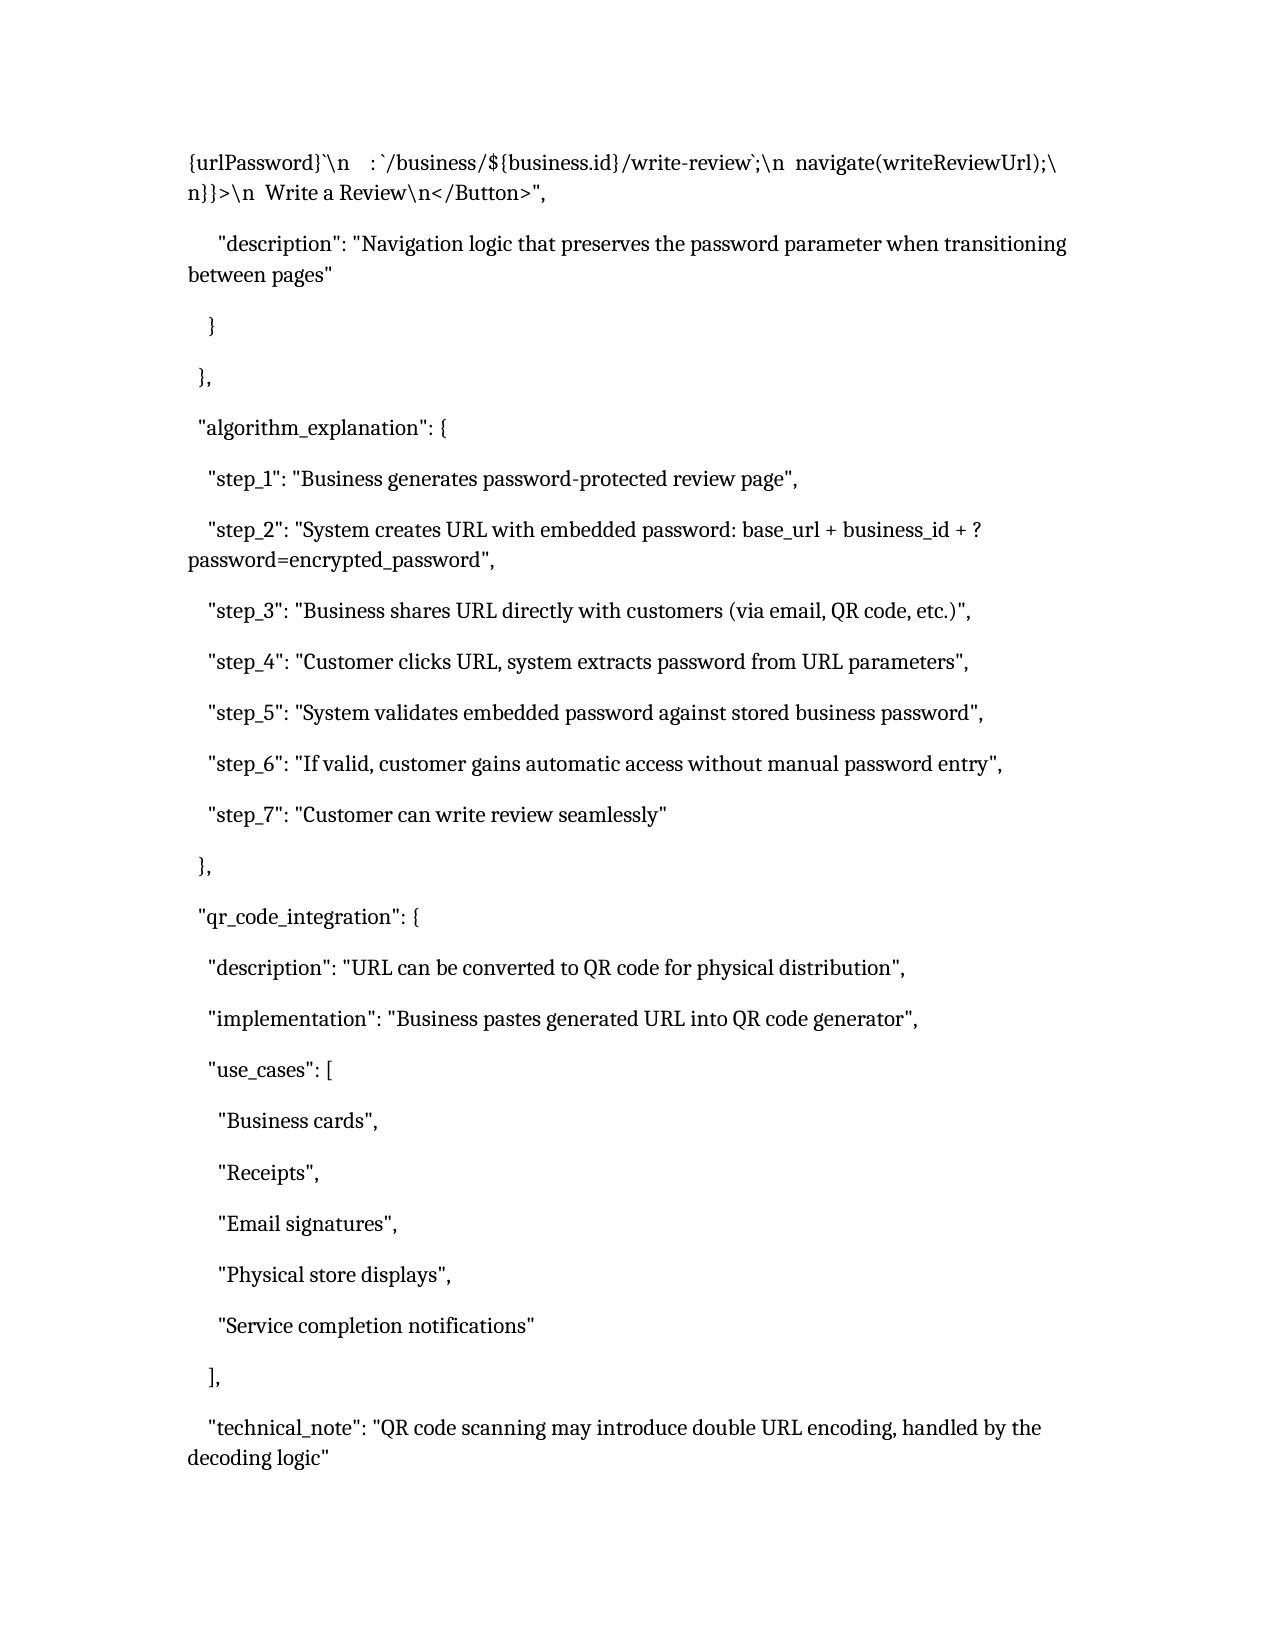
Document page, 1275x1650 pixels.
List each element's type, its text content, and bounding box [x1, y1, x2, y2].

text } [187, 312, 1087, 339]
text "step_2": "System creates URL with embedded password: base_url + business_id + ?password=encrypted_password", [187, 517, 1087, 573]
text "description": "URL can be converted to QR code for physical distribution", [187, 955, 1087, 982]
text "step_7": "Customer can write review seamlessly" [187, 802, 1087, 828]
text "step_5": "System validates embedded password against stored business password", [187, 700, 1087, 726]
text "use_cases": [ [187, 1057, 1087, 1084]
text "Receipts", [187, 1159, 1087, 1186]
text "Business cards", [187, 1108, 1087, 1135]
text "technical_note": "QR code scanning may introduce double URL encoding, handled by the decoding logic" [187, 1414, 1087, 1471]
text "implementation": "Business pastes generated URL into QR code generator", [187, 1006, 1087, 1033]
text "Physical store displays", [187, 1261, 1087, 1288]
text "Service completion notifications" [187, 1312, 1087, 1339]
text "step_3": "Business shares URL directly with customers (via email, QR code, etc.)", [187, 598, 1087, 624]
text "qr_code_integration": { [187, 904, 1087, 931]
text }, [187, 853, 1087, 879]
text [187, 150, 1087, 207]
text }, [187, 363, 1087, 390]
text ], [187, 1363, 1087, 1390]
text "algorithm_explanation": { [187, 414, 1087, 441]
text "description": "Navigation logic that preserves the password parameter when transitioning between pages" [187, 231, 1087, 288]
text "step_6": "If valid, customer gains automatic access without manual password entry", [187, 751, 1087, 777]
text "Email signatures", [187, 1210, 1087, 1237]
text "step_4": "Customer clicks URL, system extracts password from URL parameters", [187, 649, 1087, 675]
text "step_1": "Business generates password-protected review page", [187, 466, 1087, 492]
